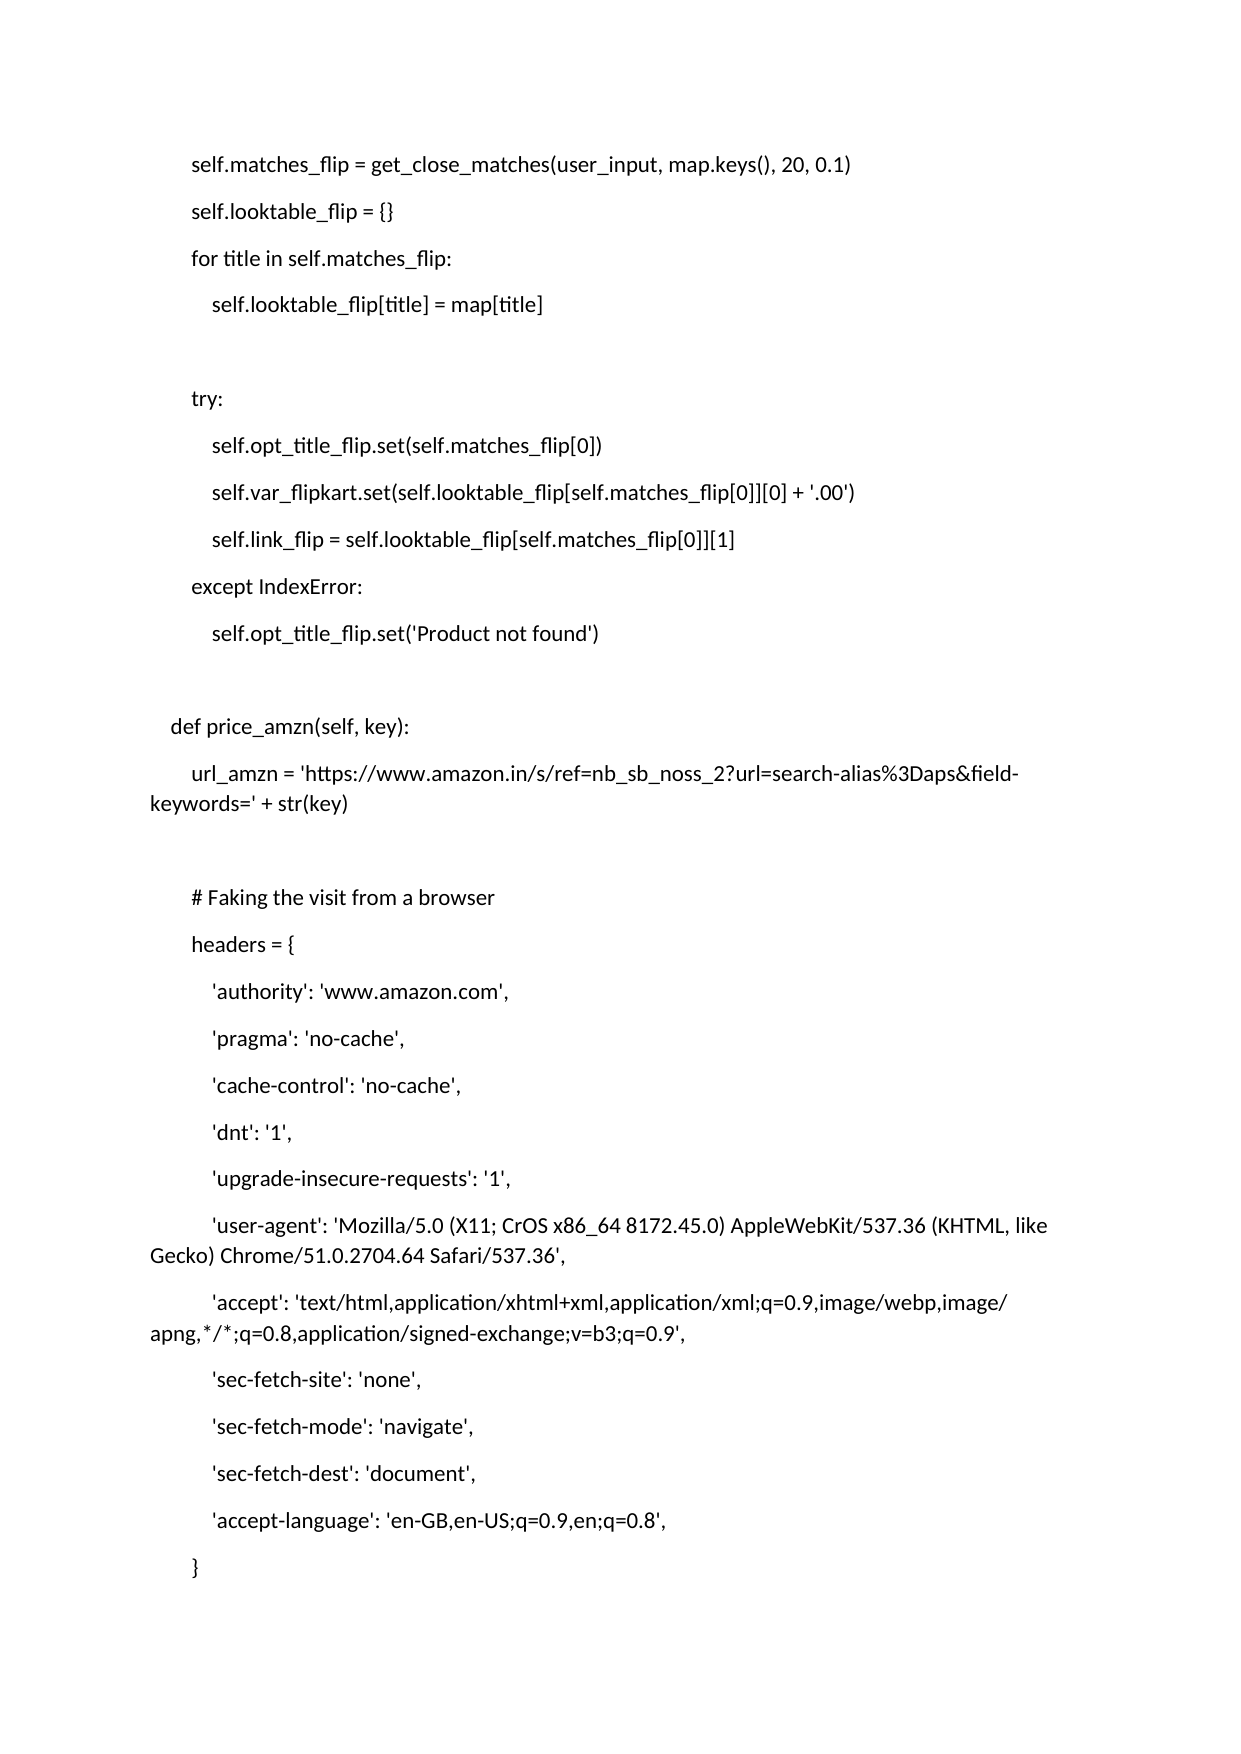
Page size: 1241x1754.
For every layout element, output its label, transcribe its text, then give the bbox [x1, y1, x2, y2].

text def price_amzn(self, key): [150, 712, 1090, 741]
text self.looktable_flip[title] = map[title] [150, 291, 1090, 319]
text 'dnt': '1', [150, 1118, 1090, 1146]
text for title in self.matches_flip: [150, 244, 1090, 272]
text } [150, 1553, 1090, 1581]
text 'sec-fetch-site': 'none', [150, 1366, 1090, 1394]
text url_amzn = 'https://www.amazon.in/s/ref=nb_sb_noss_2?url=search-alias%3Daps&field-keywords=' + str(key) [150, 759, 1090, 818]
text 'sec-fetch-mode': 'navigate', [150, 1412, 1090, 1441]
text 'user-agent': 'Mozilla/5.0 (X11; CrOS x86_64 8172.45.0) AppleWebKit/537.36 (KHTML, like Gecko) Chrome/51.0.2704.64 Safari/537.36', [150, 1211, 1090, 1270]
text try: [150, 384, 1090, 412]
text 'accept-language': 'en-GB,en-US;q=0.9,en;q=0.8', [150, 1506, 1090, 1534]
text self.link_flip = self.looktable_flip[self.matches_flip[0]][1] [150, 525, 1090, 553]
text except IndexError: [150, 572, 1090, 600]
text 'sec-fetch-dest': 'document', [150, 1459, 1090, 1487]
text 'authority': 'www.amazon.com', [150, 977, 1090, 1005]
text self.opt_title_flip.set('Product not found') [150, 619, 1090, 647]
text 'cache-control': 'no-cache', [150, 1071, 1090, 1099]
text self.var_flipkart.set(self.looktable_flip[self.matches_flip[0]][0] + '.00') [150, 478, 1090, 506]
text self.opt_title_flip.set(self.matches_flip[0]) [150, 431, 1090, 459]
text 'pragma': 'no-cache', [150, 1024, 1090, 1052]
text 'accept': 'text/html,application/xhtml+xml,application/xml;q=0.9,image/webp,image/apng,*/*;q=0.8,application/signed-exchange;v=b3;q=0.9', [150, 1288, 1090, 1347]
text self.matches_flip = get_close_matches(user_input, map.keys(), 20, 0.1) [150, 150, 1090, 178]
text self.looktable_flip = {} [150, 197, 1090, 225]
text 'upgrade-insecure-requests': '1', [150, 1164, 1090, 1193]
text # Faking the visit from a browser [150, 883, 1090, 911]
text headers = { [150, 930, 1090, 958]
